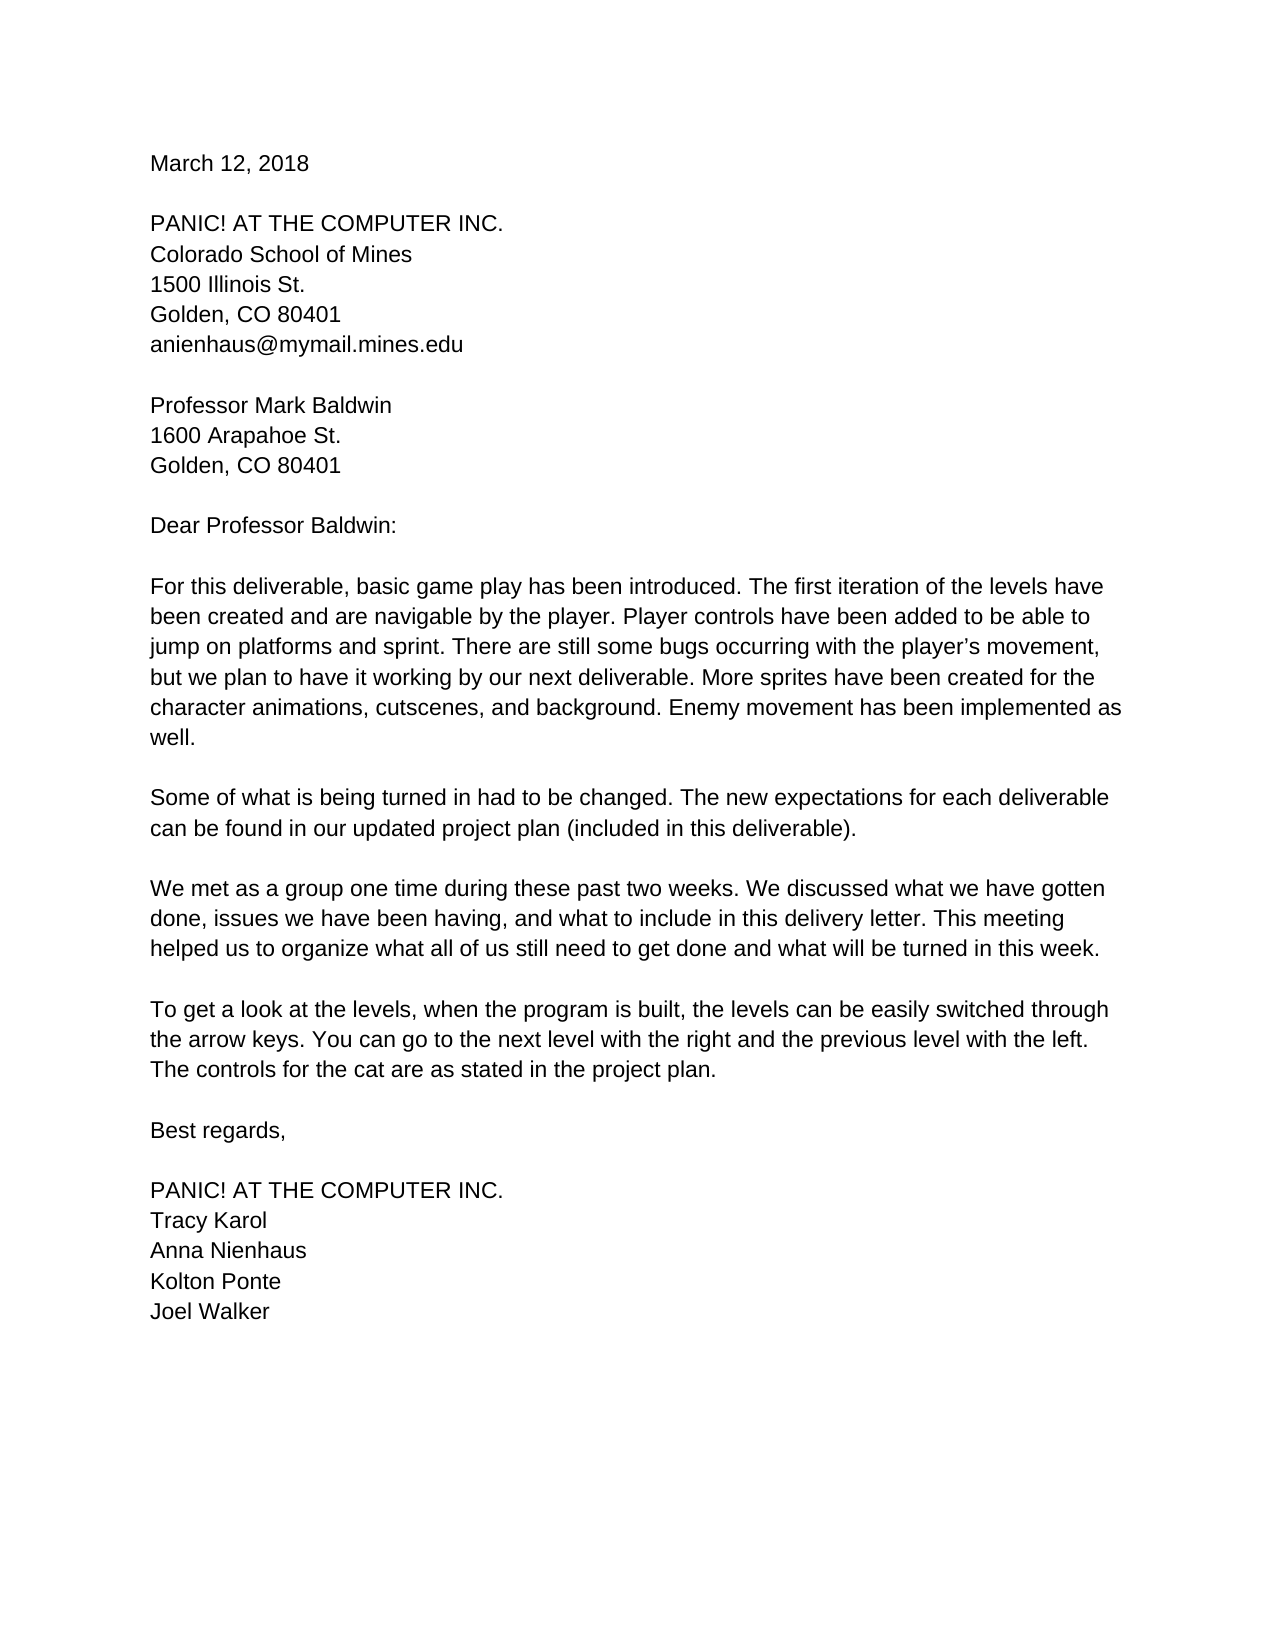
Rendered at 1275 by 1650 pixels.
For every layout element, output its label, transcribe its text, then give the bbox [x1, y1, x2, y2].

text Tracy Karol [150, 1207, 1125, 1234]
text We met as a group one time during these past two weeks. We discussed what we have gotten done, issues we have been having, and what to include in this delivery letter. This meeting helped us to organize what all of us still need to get done and what will be turned in this week. [150, 875, 1125, 962]
text Golden, CO 80401 [150, 301, 1125, 327]
text Best regards, [150, 1117, 1125, 1143]
text Joel Walker [150, 1298, 1125, 1324]
text 1600 Arapahoe St. [150, 422, 1125, 448]
text Golden, CO 80401 [150, 452, 1125, 478]
text PANIC! AT THE COMPUTER INC. [150, 210, 1125, 237]
text PANIC! AT THE COMPUTER INC. [150, 1177, 1125, 1203]
text Anna Nienhaus [150, 1237, 1125, 1264]
text For this deliverable, basic game play has been introduced. The first iteration of the levels have been created and are navigable by the player. Player controls have been added to be able to jump on platforms and sprint. There are still some bugs occurring with the player’s movement, but we plan to have it working by our next deliverable. More sprites have been created for the character animations, cutscenes, and background. Enemy movement has been implemented as well. [150, 573, 1125, 750]
text To get a look at the levels, when the program is built, the levels can be easily switched through the arrow keys. You can go to the next level with the right and the previous level with the left. The controls for the cat are as stated in the project plan. [150, 996, 1125, 1083]
text Some of what is being turned in had to be changed. The new expectations for each deliverable can be found in our updated project plan (included in this deliverable). [150, 784, 1125, 841]
text March 12, 2018 [150, 150, 1125, 176]
text Dear Professor Baldwin: [150, 512, 1125, 539]
text Colorado School of Mines [150, 241, 1125, 267]
text anienhaus@mymail.mines.edu [150, 331, 1125, 358]
text Professor Mark Baldwin [150, 392, 1125, 418]
text 1500 Illinois St. [150, 271, 1125, 297]
text Kolton Ponte [150, 1268, 1125, 1294]
